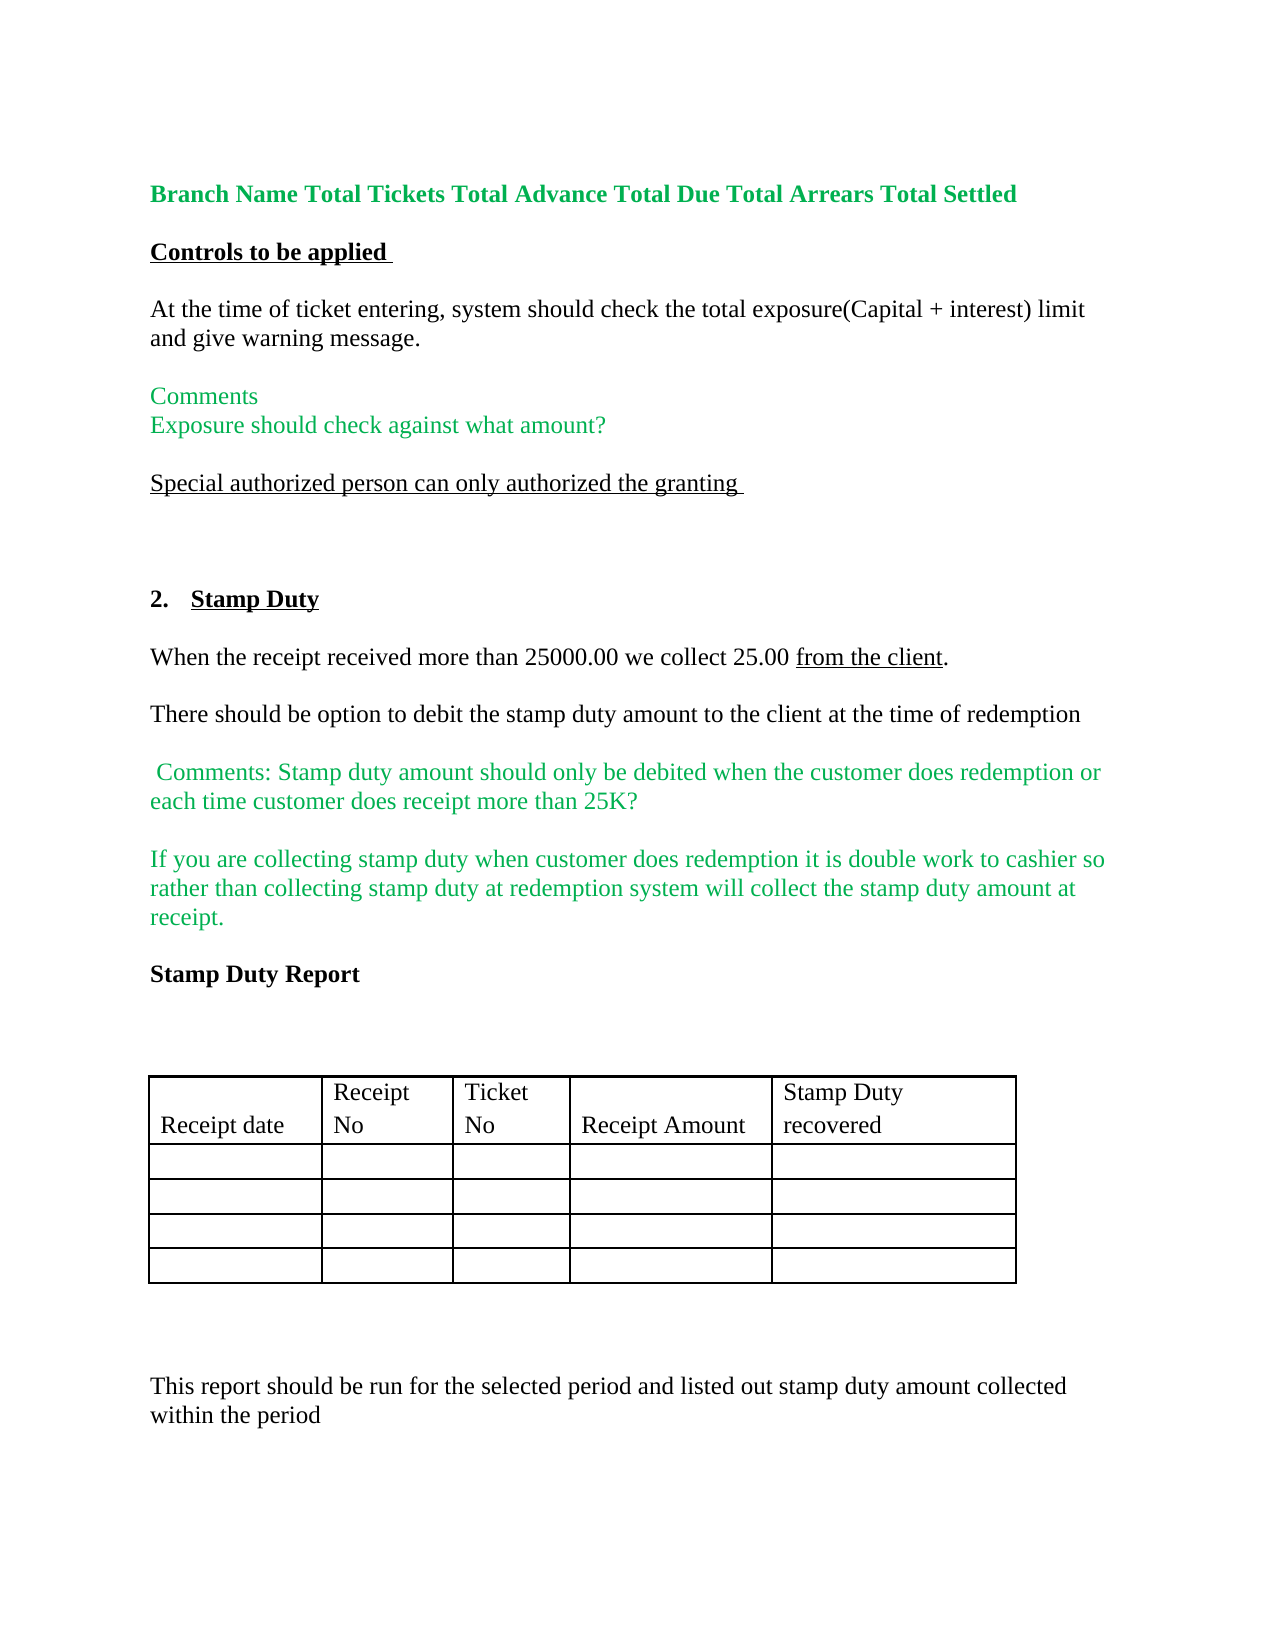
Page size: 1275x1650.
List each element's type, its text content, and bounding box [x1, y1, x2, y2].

table_cell [571, 1215, 771, 1247]
table_cell [323, 1249, 452, 1282]
table_cell [454, 1249, 569, 1282]
table_header Receipt Amount [571, 1078, 771, 1143]
table_cell [773, 1215, 1015, 1247]
text Exposure should check against what amount? [150, 410, 1125, 439]
table_cell [150, 1145, 321, 1178]
table_cell [150, 1180, 321, 1212]
text Stamp Duty Report [150, 959, 1125, 988]
table_cell [773, 1145, 1015, 1178]
text 2. Stamp Duty [150, 584, 1125, 612]
text Comments [150, 381, 1125, 410]
table_cell [454, 1180, 569, 1212]
table_cell [571, 1249, 771, 1282]
text At the time of ticket entering, system should check the total exposure(Capital + interest) limit and give warning message. [150, 294, 1125, 352]
table_cell [571, 1180, 771, 1212]
table_cell [323, 1145, 452, 1178]
text There should be option to debit the stamp duty amount to the client at the time of redemption [150, 699, 1125, 728]
table_cell [323, 1215, 452, 1247]
table_cell [454, 1145, 569, 1178]
text If you are collecting stamp duty when customer does redemption it is double work to cashier so rather than collecting stamp duty at redemption system will collect the stamp duty amount at receipt. [150, 844, 1125, 930]
text Branch Name Total Tickets Total Advance Total Due Total Arrears Total Settled [150, 179, 1125, 207]
table_cell [773, 1180, 1015, 1212]
table_cell [454, 1215, 569, 1247]
text Comments: Stamp duty amount should only be debited when the customer does redemption or each time customer does receipt more than 25K? [150, 757, 1125, 815]
table_cell [571, 1145, 771, 1178]
table_header Receipt No [323, 1078, 452, 1143]
text This report should be run for the selected period and listed out stamp duty amount collected within the period [150, 1371, 1125, 1428]
table_cell [150, 1215, 321, 1247]
text Controls to be applied [150, 237, 1125, 265]
table_header Ticket No [454, 1078, 569, 1143]
table_cell [323, 1180, 452, 1212]
table_cell [150, 1249, 321, 1282]
text Special authorized person can only authorized the granting [150, 468, 1125, 497]
table_header Stamp Duty recovered [773, 1078, 1015, 1143]
table_header Receipt date [150, 1078, 321, 1143]
text When the receipt received more than 25000.00 we collect 25.00 from the client. [150, 642, 1125, 670]
table_cell [773, 1249, 1015, 1282]
